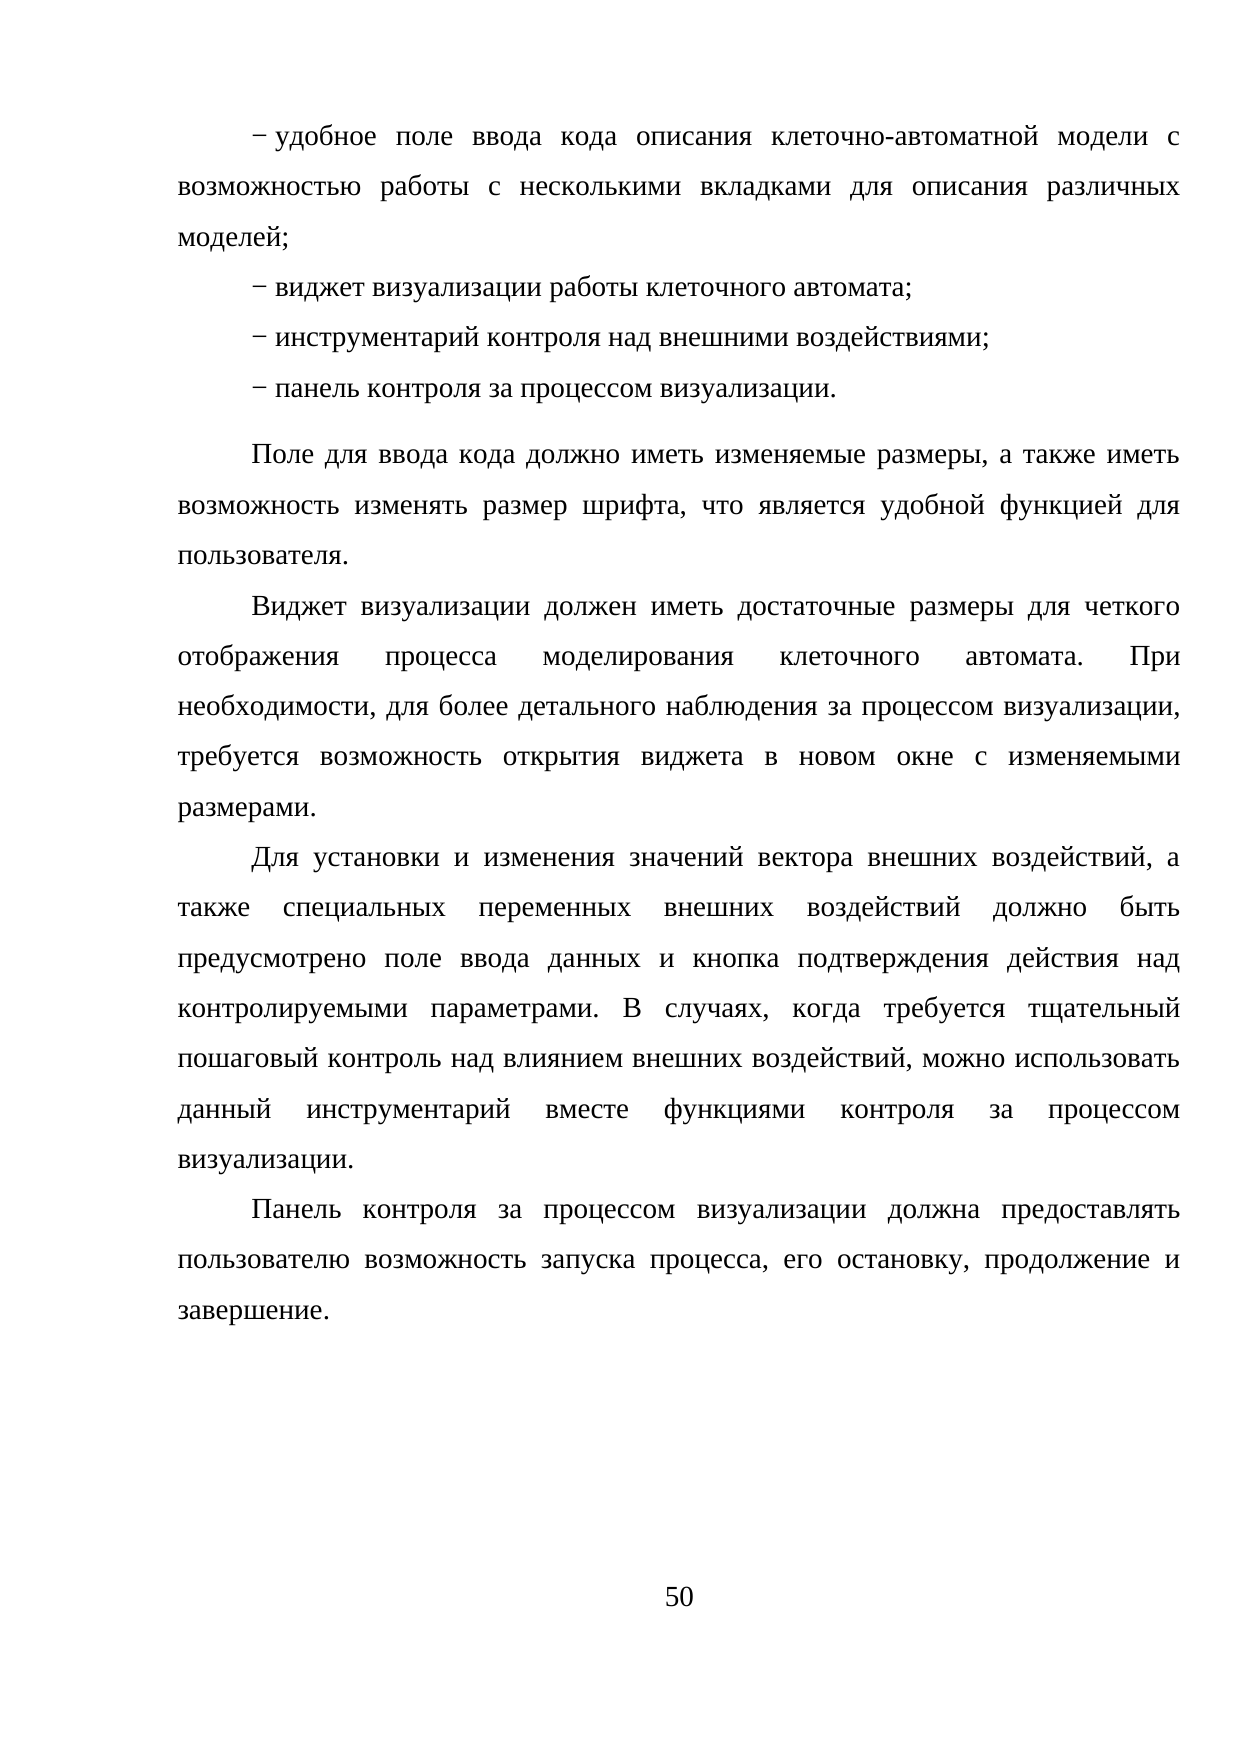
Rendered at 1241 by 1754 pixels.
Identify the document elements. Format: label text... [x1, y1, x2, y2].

text Виджет визуализации должен иметь достаточные размеры для четкого отображения процесса моделирования клеточного автомата. При необходимости, для более детального наблюдения за процессом визуализации, требуется возможность открытия виджета в новом окне с изменяемыми размерами. [177, 588, 1181, 822]
text Поле для ввода кода должно иметь изменяемые размеры, а также иметь возможность изменять размер шрифта, что является удобной функцией для пользователя. [177, 437, 1181, 571]
list виджет визуализации работы клеточного автомата; [177, 269, 1181, 303]
text Панель контроля за процессом визуализации должна предоставлять пользователю возможность запуска процесса, его остановку, продолжение и завершение. [177, 1191, 1181, 1326]
list инструментарий контроля над внешними воздействиями; [177, 319, 1181, 353]
list удобное поле ввода кода описания клеточно-автоматной модели с возможностью работы с несколькими вкладками для описания различных моделей; [177, 118, 1181, 252]
list панель контроля за процессом визуализации. [177, 370, 1181, 403]
text Для установки и изменения значений вектора внешних воздействий, а также специальных переменных внешних воздействий должно быть предусмотрено поле ввода данных и кнопка подтверждения действия над контролируемыми параметрами. В случаях, когда требуется тщательный пошаговый контроль над влиянием внешних воздействий, можно использовать данный инструментарий вместе функциями контроля за процессом визуализации. [177, 839, 1181, 1174]
